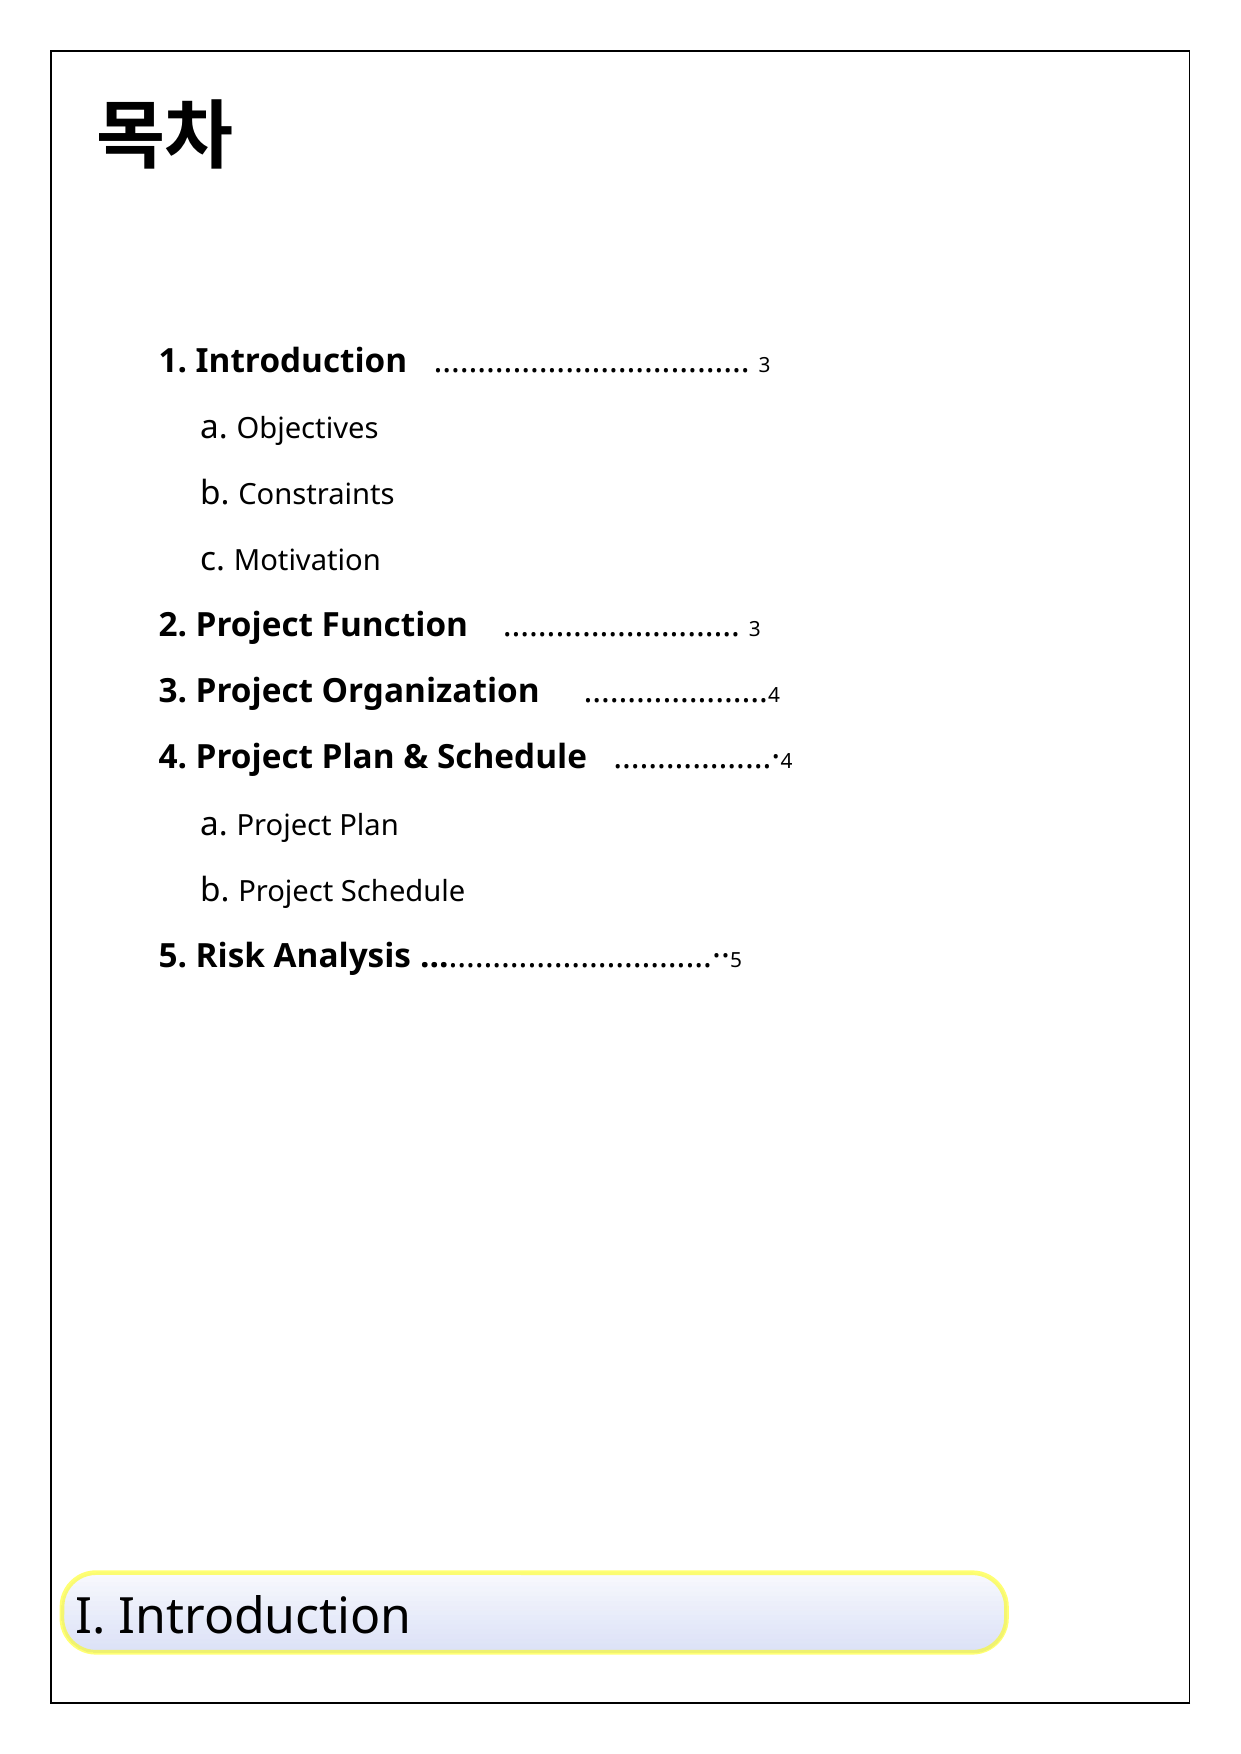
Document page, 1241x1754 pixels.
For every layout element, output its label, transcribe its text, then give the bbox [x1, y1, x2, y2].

text c. Motivation [200, 535, 1165, 580]
text 4. Project Plan & Schedule ………………·4 [158, 733, 1165, 779]
text 1. Introduction ……………………………… 3 [158, 336, 1165, 382]
text a. Project Plan [200, 799, 1165, 845]
text 목차 [96, 75, 1165, 184]
text a. Objectives [200, 403, 1165, 448]
text 3. Project Organization …………………4 [158, 667, 1165, 713]
text I. Introduction [75, 1580, 1165, 1648]
text b. Constraints [200, 469, 1165, 514]
text 2. Project Function ……………………… 3 [158, 601, 1165, 646]
text 5. Risk Analysis ……………………………··5 [158, 932, 1165, 977]
text b. Project Schedule [200, 866, 1165, 911]
